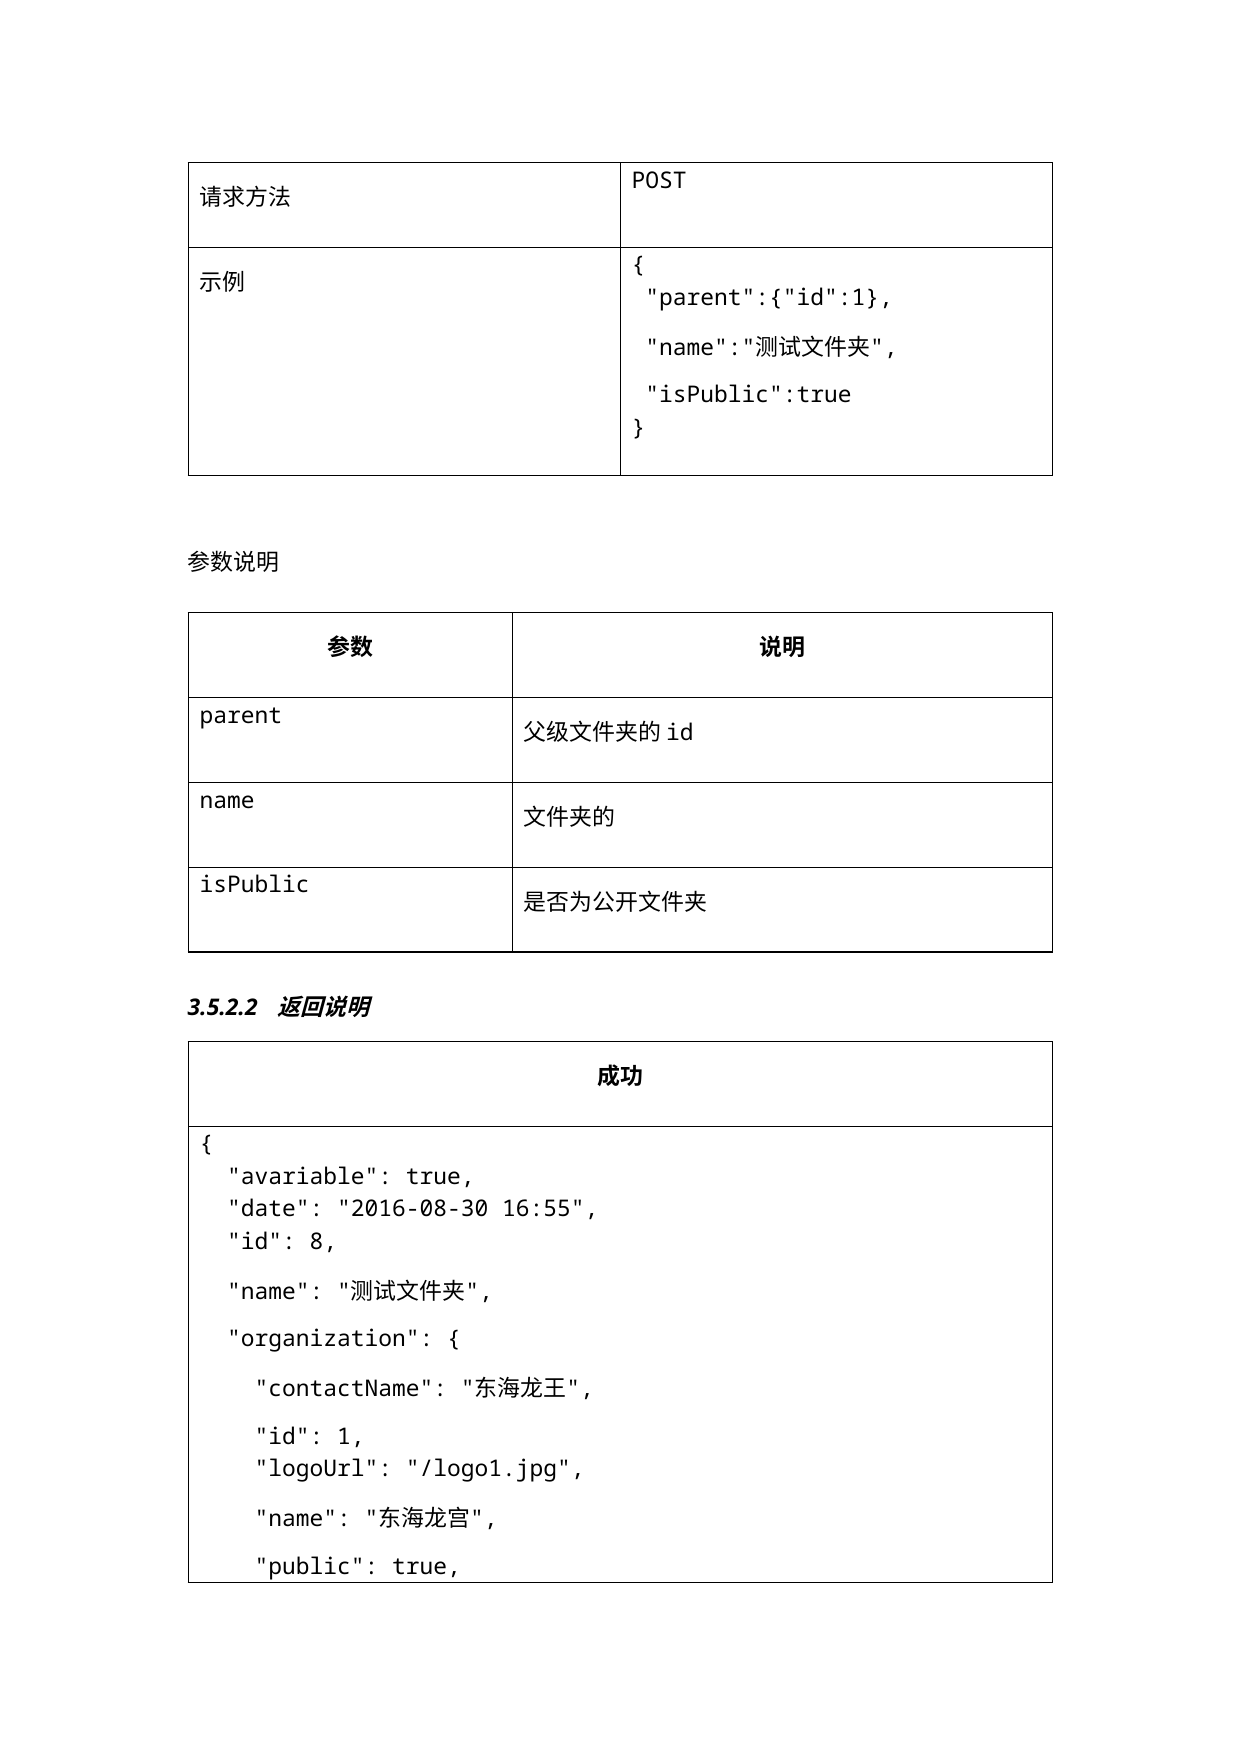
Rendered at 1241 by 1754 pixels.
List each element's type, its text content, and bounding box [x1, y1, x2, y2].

table_header 说明 [513, 613, 1052, 697]
table_cell { "parent":{"id":1}, "name":"测试文件夹", "isPublic":true } [621, 248, 1052, 475]
subtitle 返回说明 [187, 973, 1053, 1038]
table_cell name [189, 783, 512, 867]
table_header 成功 [189, 1042, 1052, 1126]
table_cell parent [189, 698, 512, 782]
table_cell isPublic [189, 868, 512, 951]
table_cell 是否为公开文件夹 [513, 868, 1052, 951]
text 参数说明 [187, 528, 1053, 593]
table_cell POST [621, 163, 1052, 247]
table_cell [189, 1127, 1052, 1582]
table_header 参数 [189, 613, 512, 697]
table_cell 示例 [189, 248, 620, 475]
table_cell 文件夹的 [513, 783, 1052, 867]
table_cell 请求方法 [189, 163, 620, 247]
table_cell 父级文件夹的id [513, 698, 1052, 782]
